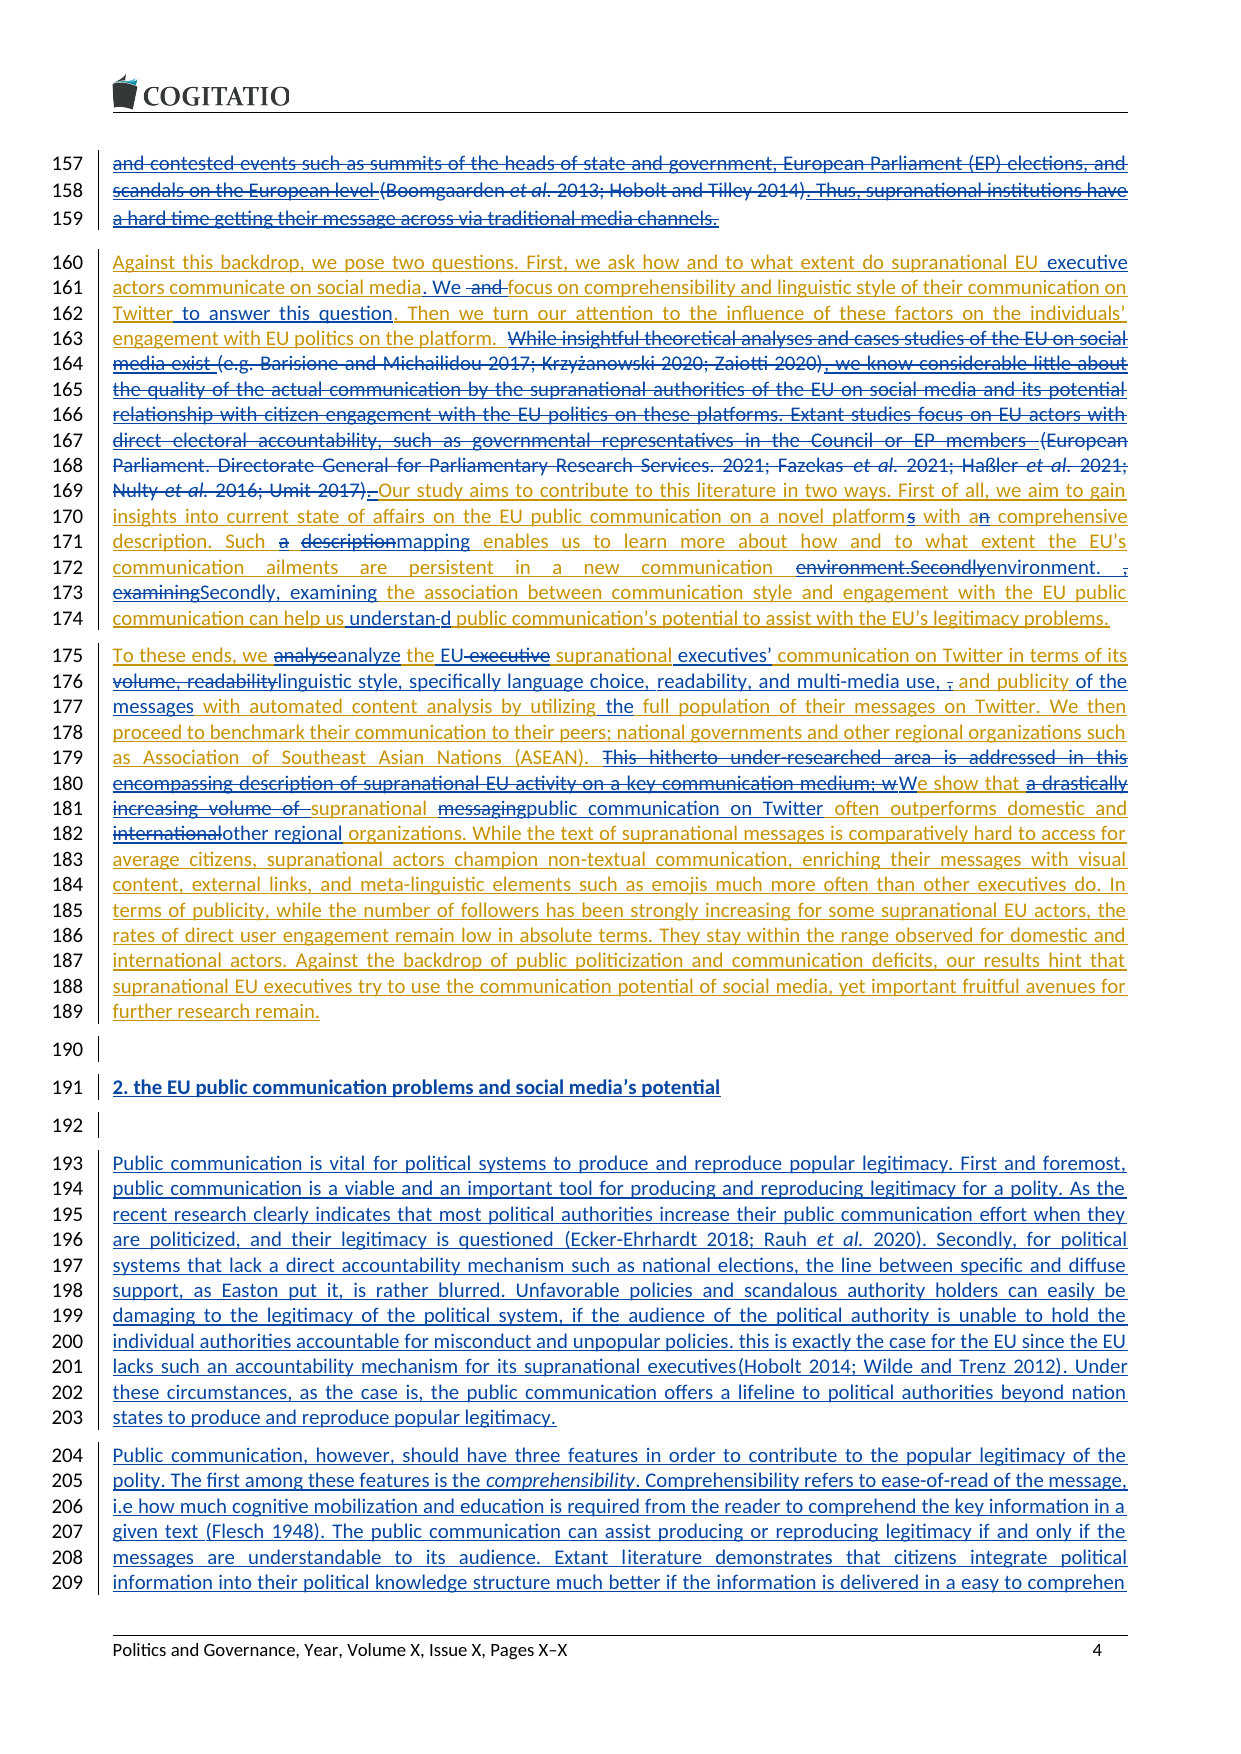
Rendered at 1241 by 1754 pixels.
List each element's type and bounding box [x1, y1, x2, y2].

picture [112, 73, 289, 110]
